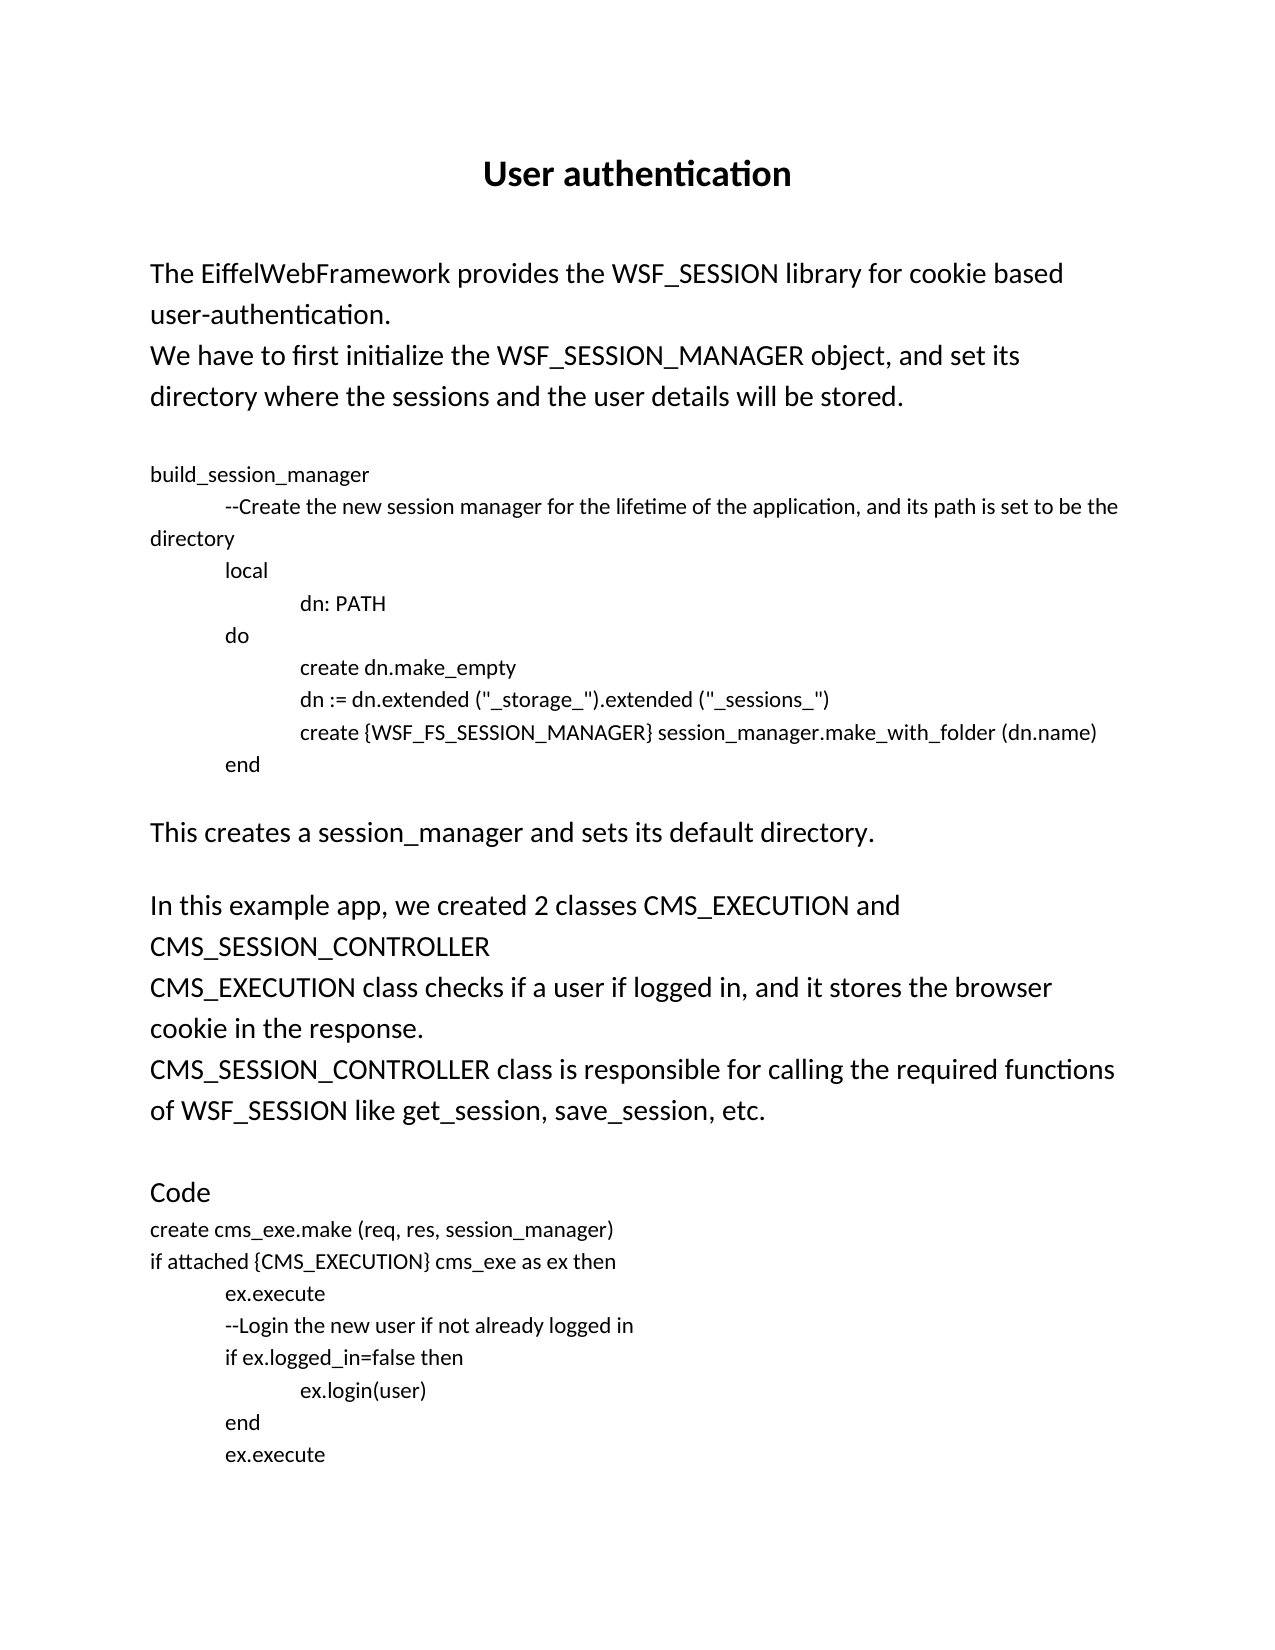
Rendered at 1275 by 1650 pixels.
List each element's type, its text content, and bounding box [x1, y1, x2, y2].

text end [150, 1408, 1125, 1436]
text CMS_EXECUTION class checks if a user if logged in, and it stores the browser cookie in the response. [150, 969, 1125, 1046]
text ex.login(user) [150, 1376, 1125, 1404]
text if attached {CMS_EXECUTION} cms_exe as ex then [150, 1247, 1125, 1275]
text --Login the new user if not already logged in [150, 1311, 1125, 1339]
text dn := dn.extended ("_storage_").extended ("_sessions_") [150, 685, 1125, 713]
text dn: PATH [150, 589, 1125, 617]
text ex.execute [150, 1440, 1125, 1468]
text local [150, 557, 1125, 585]
text build_session_manager [150, 460, 1125, 488]
text create {WSF_FS_SESSION_MANAGER} session_manager.make_with_folder (dn.name) [150, 718, 1125, 746]
text end [150, 750, 1125, 778]
text ex.execute [150, 1279, 1125, 1307]
text The EiffelWebFramework provides the WSF_SESSION library for cookie based user-authentication. [150, 255, 1125, 332]
text create dn.make_empty [150, 653, 1125, 681]
text create cms_exe.make (req, res, session_manager) [150, 1215, 1125, 1243]
text do [150, 621, 1125, 649]
text Code [150, 1174, 1125, 1209]
text CMS_SESSION_CONTROLLER class is responsible for calling the required functions of WSF_SESSION like get_session, save_session, etc. [150, 1051, 1125, 1128]
text We have to first initialize the WSF_SESSION_MANAGER object, and set its directory where the sessions and the user details will be stored. [150, 337, 1125, 414]
text if ex.logged_in=false then [150, 1343, 1125, 1372]
text In this example app, we created 2 classes CMS_EXECUTION and CMS_SESSION_CONTROLLER [150, 887, 1125, 964]
text User authentication [150, 150, 1125, 196]
text --Create the new session manager for the lifetime of the application, and its path is set to be the directory [150, 492, 1125, 552]
text This creates a session_manager and sets its default directory. [150, 814, 1125, 850]
